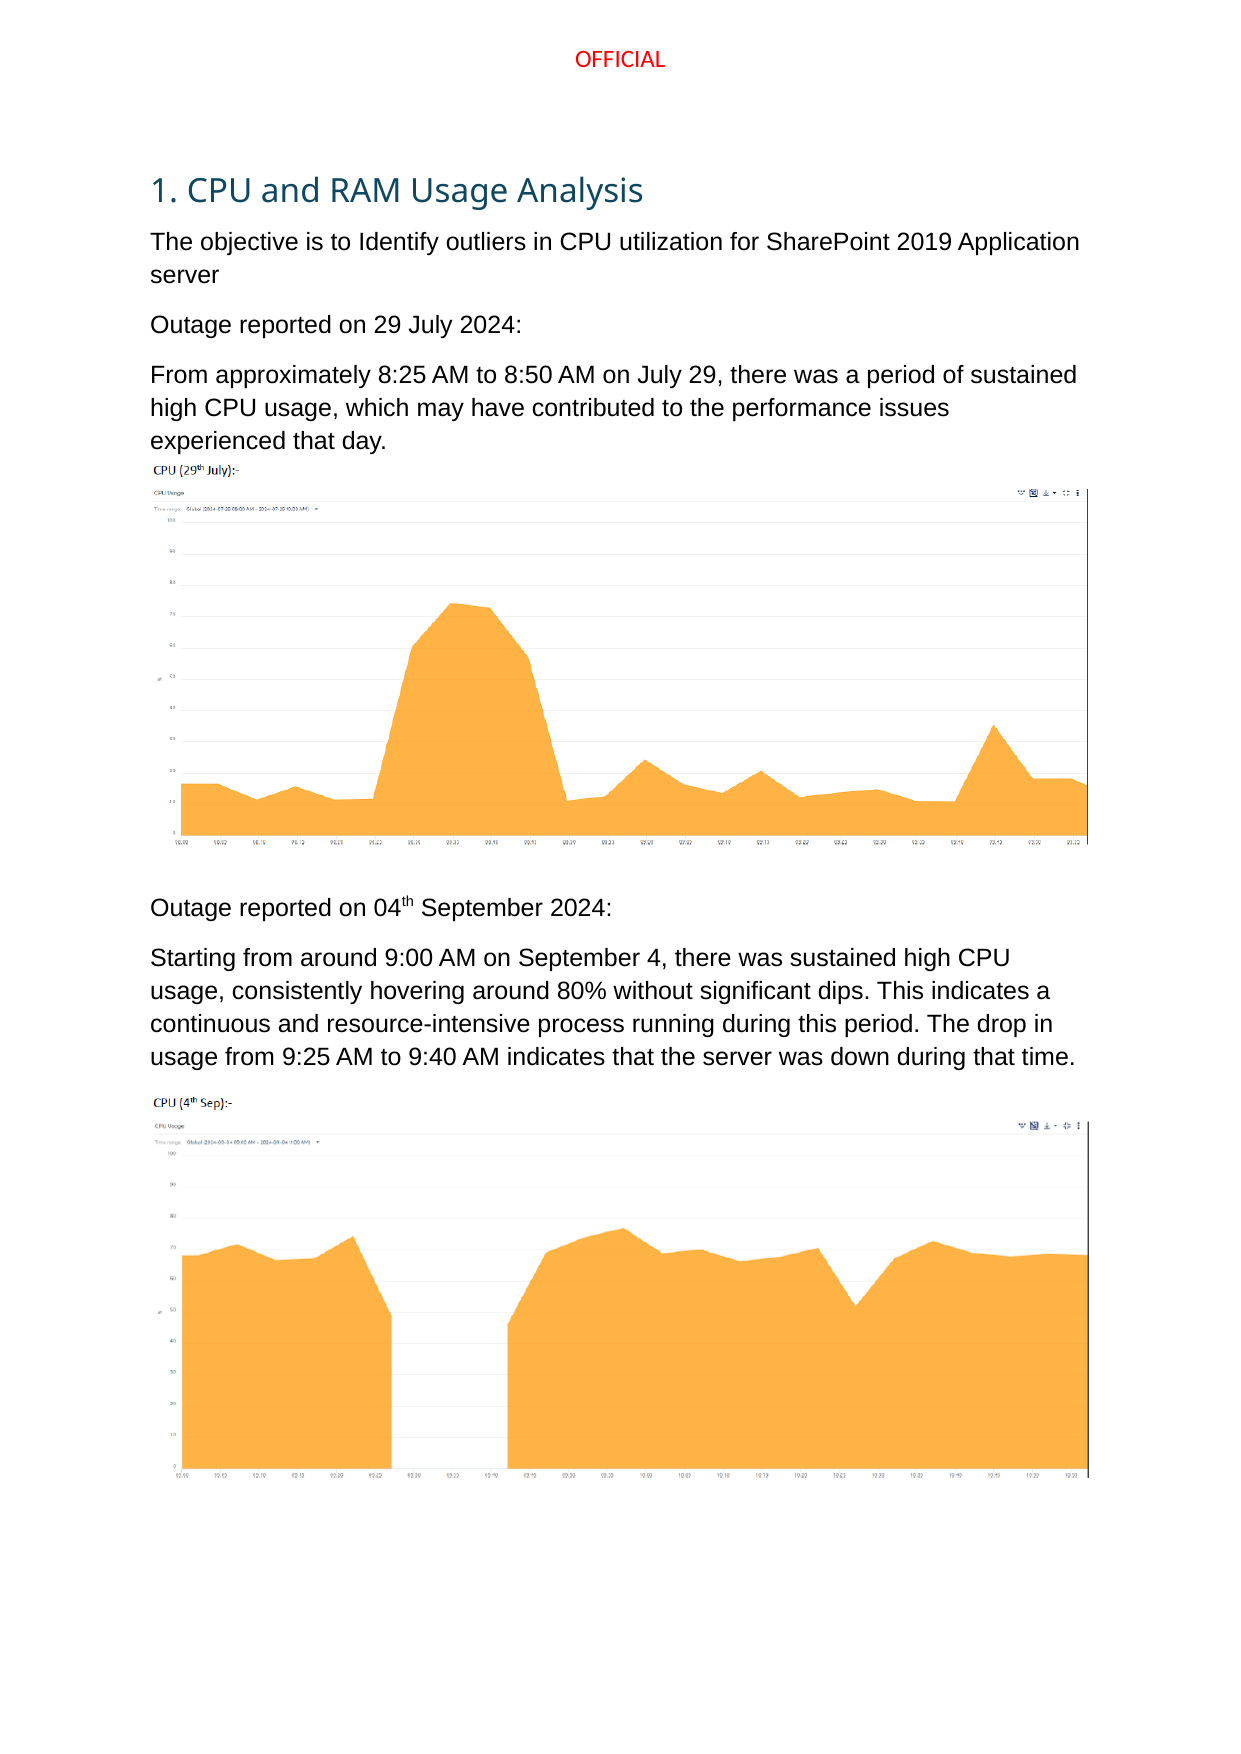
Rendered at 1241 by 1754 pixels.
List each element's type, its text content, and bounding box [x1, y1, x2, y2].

text Outage reported on 29 July 2024: [150, 310, 1090, 339]
text The objective is to Identify outliers in CPU utilization for SharePoint 2019 Application server [150, 227, 1090, 289]
picture [150, 459, 1091, 872]
text From approximately 8:25 AM to 8:50 AM on July 29, there was a period of sustained high CPU usage, which may have contributed to the performance issues experienced that day. [150, 359, 1090, 459]
picture [150, 1091, 1091, 1517]
text Starting from around 9:00 AM on September 4, there was sustained high CPU usage, consistently hovering around 80% without significant dips. This indicates a continuous and resource-intensive process running during this period. The drop in usage from 9:25 AM to 9:40 AM indicates that the server was down during that time. [150, 943, 1090, 1071]
text Outage reported on 04th September 2024: [150, 893, 1090, 922]
subtitle 1. CPU and RAM Usage Analysis [150, 167, 1090, 212]
